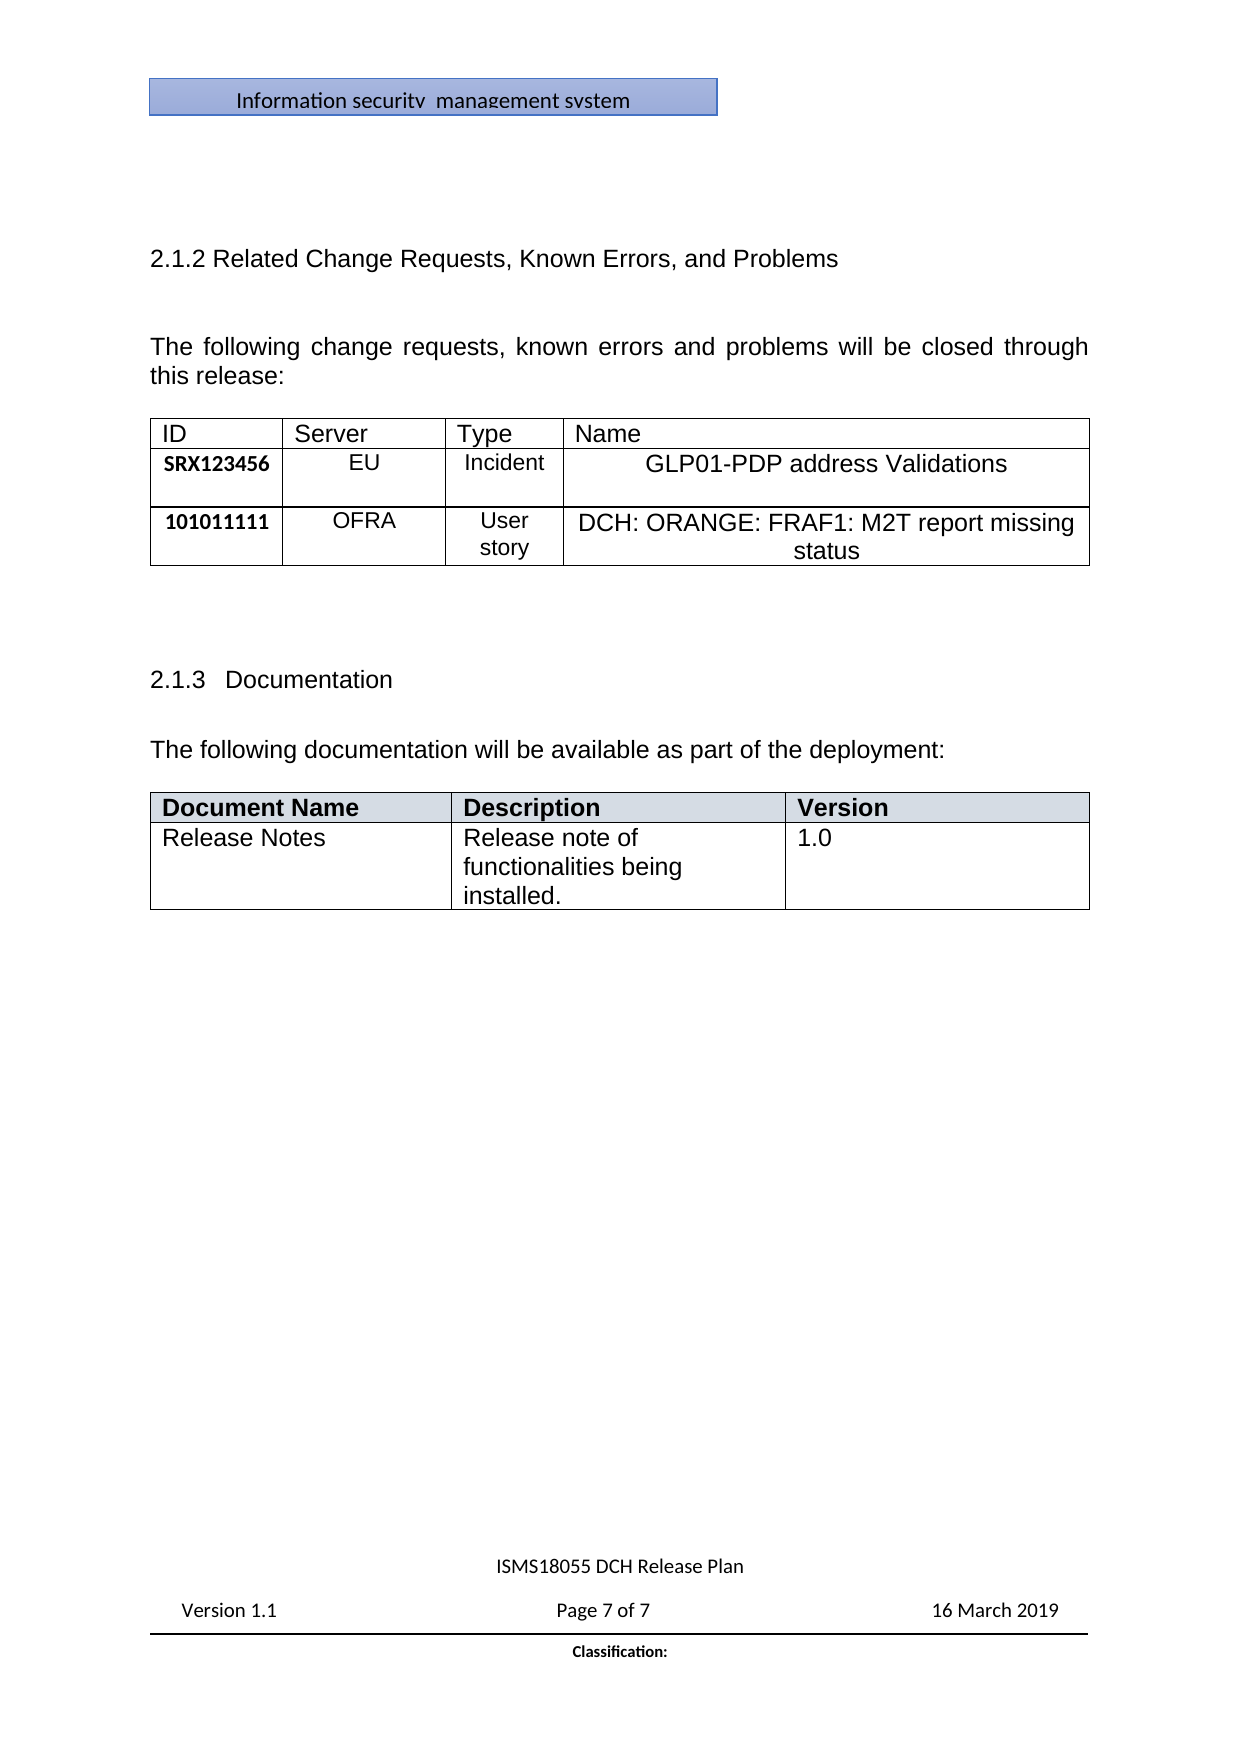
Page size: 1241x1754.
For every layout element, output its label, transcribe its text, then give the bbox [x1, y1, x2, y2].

table_header Type [446, 419, 563, 448]
table_header Server [283, 419, 445, 448]
text The following documentation will be available as part of the deployment: [150, 735, 1090, 763]
table_cell DCH: ORANGE: FRAF1: M2T report missing status [564, 508, 1089, 565]
subtitle Documentation [150, 665, 1090, 693]
table_header Description [452, 793, 785, 822]
table_cell Release note of functionalities being installed. [452, 823, 785, 909]
table_cell 1.0 [786, 823, 1089, 909]
table_cell User story [446, 508, 563, 565]
table_cell EU [283, 449, 445, 506]
table_header Document Name [151, 793, 451, 822]
table_cell SRX123456 [151, 449, 282, 506]
table_cell OFRA [283, 508, 445, 565]
table_header ID [151, 419, 282, 448]
table_header Version [786, 793, 1089, 822]
table_cell 101011111 [151, 508, 282, 565]
table_cell Incident [446, 449, 563, 506]
table_header Name [564, 419, 1089, 448]
text The following change requests, known errors and problems will be closed through this release: [150, 332, 1090, 389]
table_cell Release Notes [151, 823, 451, 909]
subtitle 2.1.2 Related Change Requests, Known Errors, and Problems [150, 244, 1090, 272]
table_cell GLP01-PDP address Validations [564, 449, 1089, 506]
